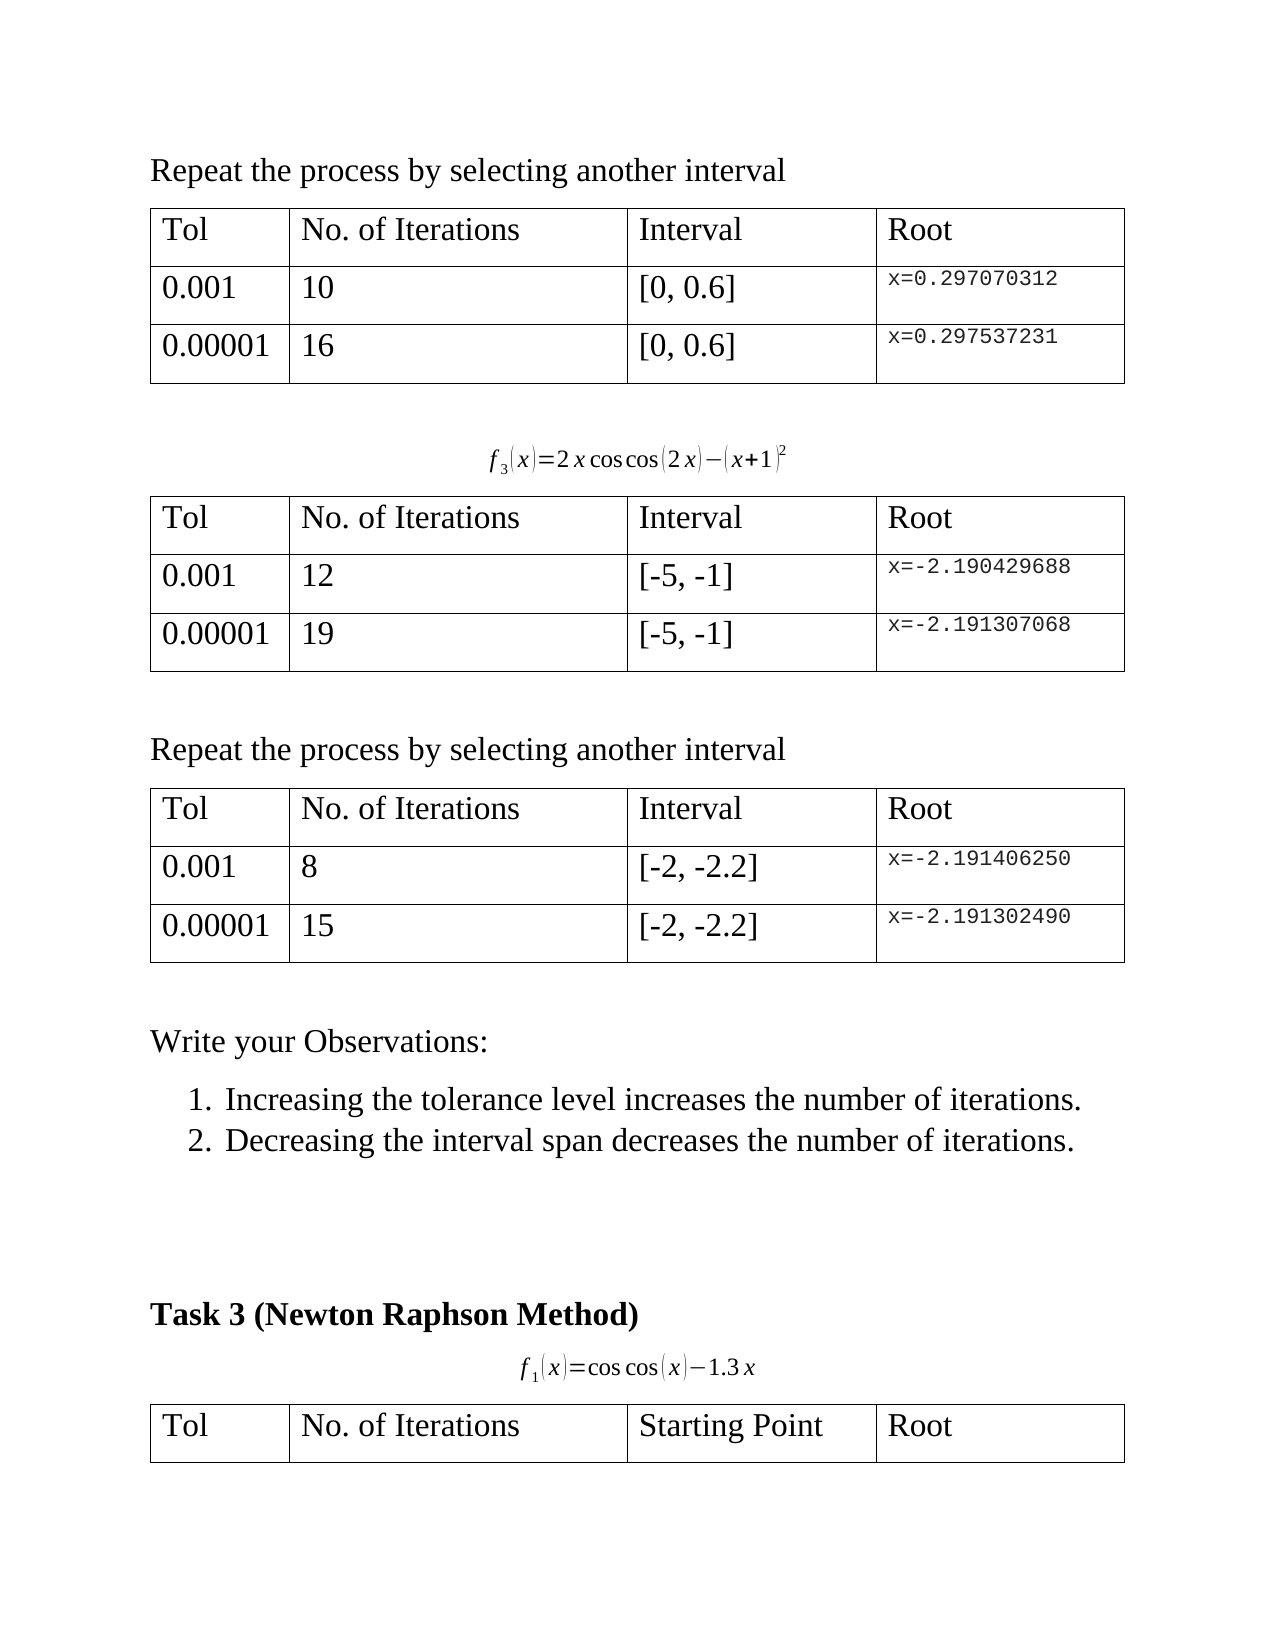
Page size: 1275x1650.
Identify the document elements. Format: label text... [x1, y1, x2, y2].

table_cell 8 [290, 847, 627, 904]
table_cell 15 [290, 905, 627, 962]
table_cell [0, 0.6] [628, 325, 876, 382]
table_header Starting Point [628, 1405, 876, 1462]
table_cell 12 [290, 555, 627, 612]
table_cell [-5, -1] [628, 614, 876, 671]
table_cell [0, 0.6] [628, 267, 876, 324]
text Task 3 (Newton Raphson Method) [150, 1294, 1125, 1333]
table_header Interval [628, 209, 876, 266]
table_header Tol [151, 1405, 289, 1462]
table_cell x=0.297070312 [877, 267, 1124, 324]
text Repeat the process by selecting another interval [150, 729, 1125, 768]
table_cell [-2, -2.2] [628, 905, 876, 962]
table_cell x=-2.191307068 [877, 614, 1124, 671]
table_cell 0.001 [151, 267, 289, 324]
table_header No. of Iterations [290, 497, 627, 554]
table_cell x=-2.191302490 [877, 905, 1124, 962]
table_cell [-5, -1] [628, 555, 876, 612]
table_cell x=-2.190429688 [877, 555, 1124, 612]
table_cell x=-2.191406250 [877, 847, 1124, 904]
table_header No. of Iterations [290, 789, 627, 846]
table_header Root [877, 209, 1124, 266]
table_cell x=0.297537231 [877, 325, 1124, 382]
table_cell 19 [290, 614, 627, 671]
table_header Interval [628, 789, 876, 846]
table_header No. of Iterations [290, 1405, 627, 1462]
table_cell 10 [290, 267, 627, 324]
table_cell 0.00001 [151, 614, 289, 671]
table_header Root [877, 497, 1124, 554]
table_header Interval [628, 497, 876, 554]
table_cell 0.001 [151, 555, 289, 612]
table_cell [-2, -2.2] [628, 847, 876, 904]
list Decreasing the interval span decreases the number of iterations. [187, 1120, 1125, 1159]
text Repeat the process by selecting another interval [150, 150, 1125, 188]
table_header Root [877, 1405, 1124, 1462]
table_cell 0.00001 [151, 325, 289, 382]
table_header Tol [151, 497, 289, 554]
table_cell 0.001 [151, 847, 289, 904]
list Increasing the tolerance level increases the number of iterations. [187, 1079, 1125, 1117]
table_cell 0.00001 [151, 905, 289, 962]
table_header Tol [151, 209, 289, 266]
table_header No. of Iterations [290, 209, 627, 266]
text Write your Observations: [150, 1021, 1125, 1059]
table_header Root [877, 789, 1124, 846]
table_header Tol [151, 789, 289, 846]
table_cell 16 [290, 325, 627, 382]
